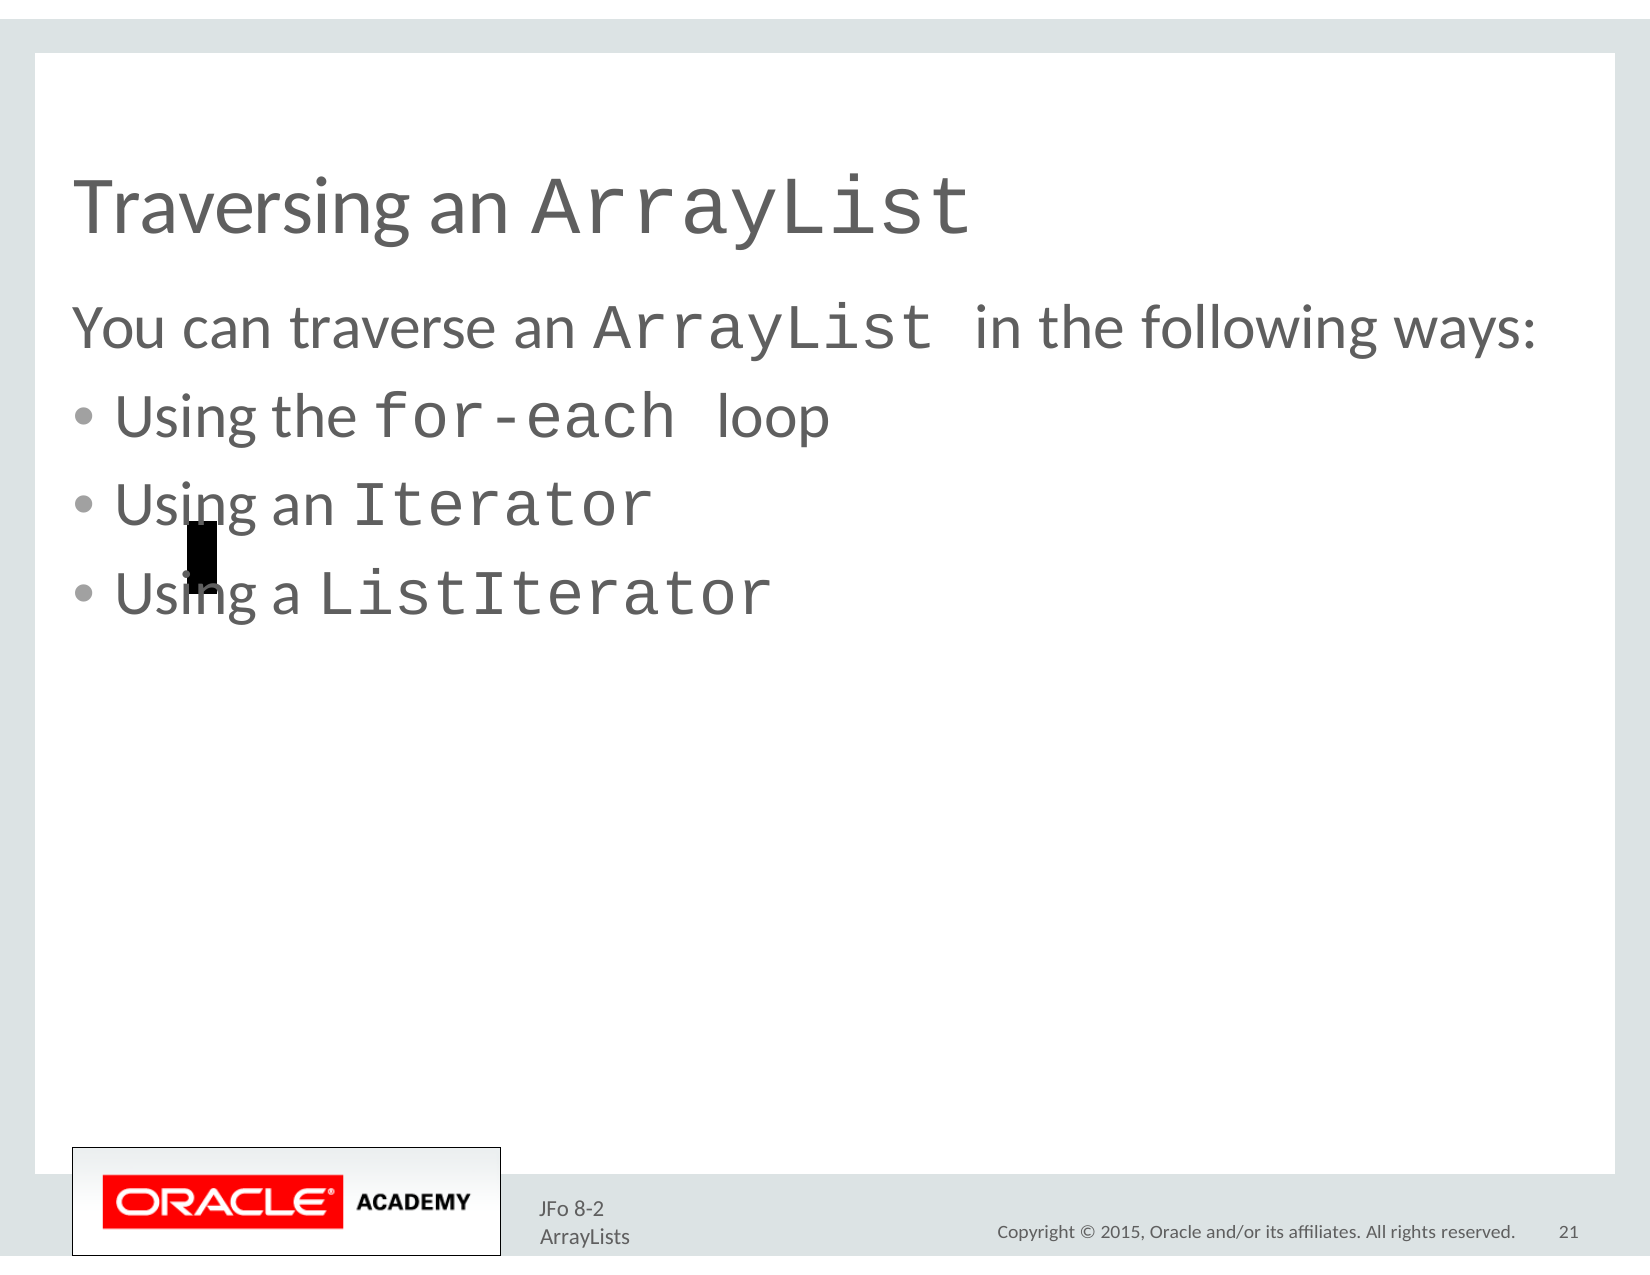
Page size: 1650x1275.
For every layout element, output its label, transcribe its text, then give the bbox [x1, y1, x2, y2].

text You can traverse an ArrayList in the following ways: [72, 286, 1538, 367]
text JFo 8-2 [60, 1194, 604, 1222]
list Using the for-each loop [72, 375, 1495, 456]
text Copyright © 2015, Oracle and/or its affiliates. All rights reserved. 21 [997, 1220, 1589, 1243]
list Using an Iterator [72, 464, 1495, 545]
picture [73, 1148, 500, 1194]
picture [73, 1250, 500, 1255]
text ArrayLists [60, 1222, 630, 1250]
list Using a ListIterator [72, 553, 1495, 634]
subtitle Traversing an ArrayList [73, 154, 1495, 259]
